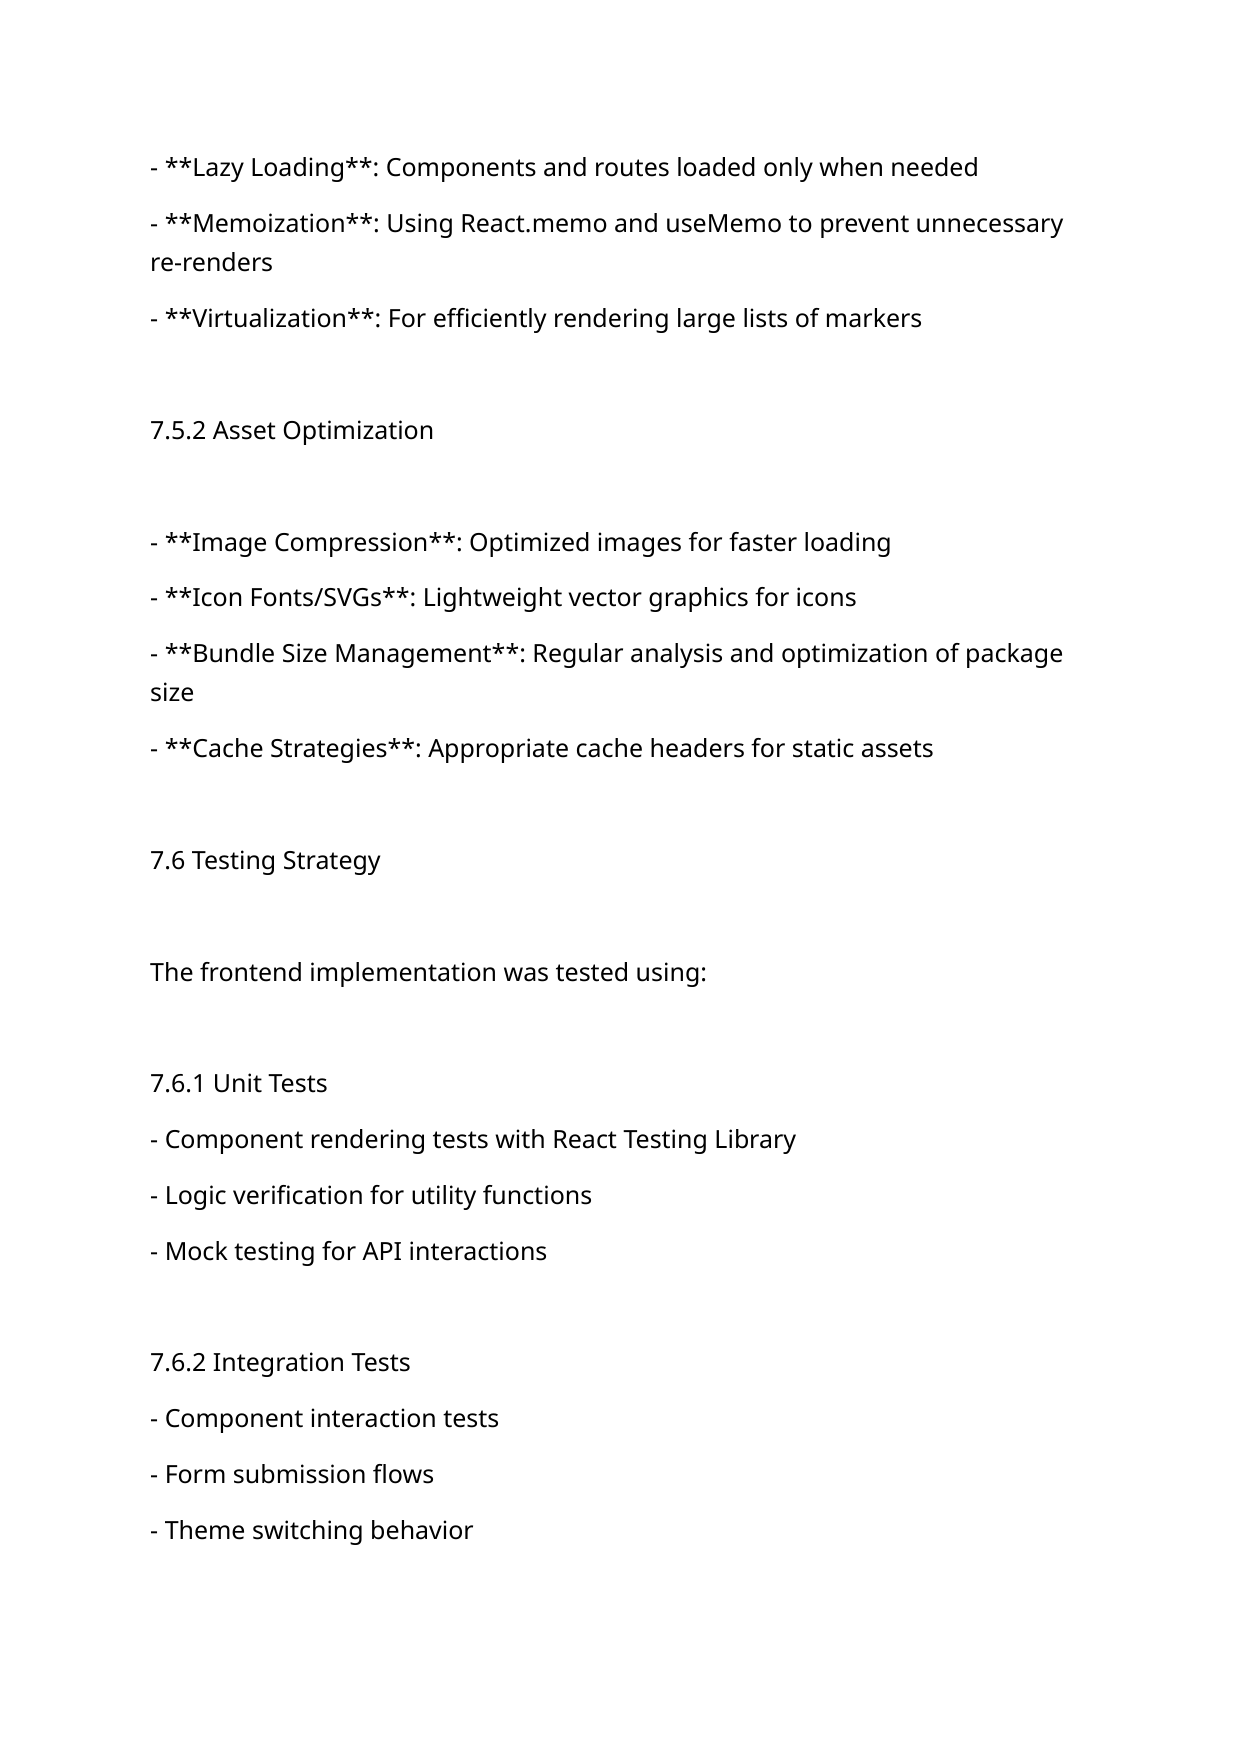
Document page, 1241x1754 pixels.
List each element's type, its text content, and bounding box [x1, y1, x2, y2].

text - Mock testing for API interactions [150, 1233, 1090, 1267]
text 7.5.2 Asset Optimization [150, 412, 1090, 447]
text 7.6 Testing Strategy [150, 842, 1090, 877]
text 7.6.2 Integration Tests [150, 1345, 1090, 1379]
text - **Bundle Size Management**: Regular analysis and optimization of package size [150, 636, 1090, 709]
text 7.6.1 Unit Tests [150, 1066, 1090, 1100]
text The frontend implementation was tested using: [150, 954, 1090, 988]
text - **Memoization**: Using React.memo and useMemo to prevent unnecessary re-renders [150, 206, 1090, 279]
text - Logic verification for utility functions [150, 1177, 1090, 1212]
text - Theme switching behavior [150, 1512, 1090, 1547]
text - Component interaction tests [150, 1401, 1090, 1435]
text - Form submission flows [150, 1457, 1090, 1491]
text - **Cache Strategies**: Appropriate cache headers for static assets [150, 731, 1090, 765]
text - **Virtualization**: For efficiently rendering large lists of markers [150, 301, 1090, 335]
text - **Lazy Loading**: Components and routes loaded only when needed [150, 150, 1090, 184]
text - Component rendering tests with React Testing Library [150, 1122, 1090, 1156]
text - **Icon Fonts/SVGs**: Lightweight vector graphics for icons [150, 580, 1090, 614]
text - **Image Compression**: Optimized images for faster loading [150, 524, 1090, 558]
